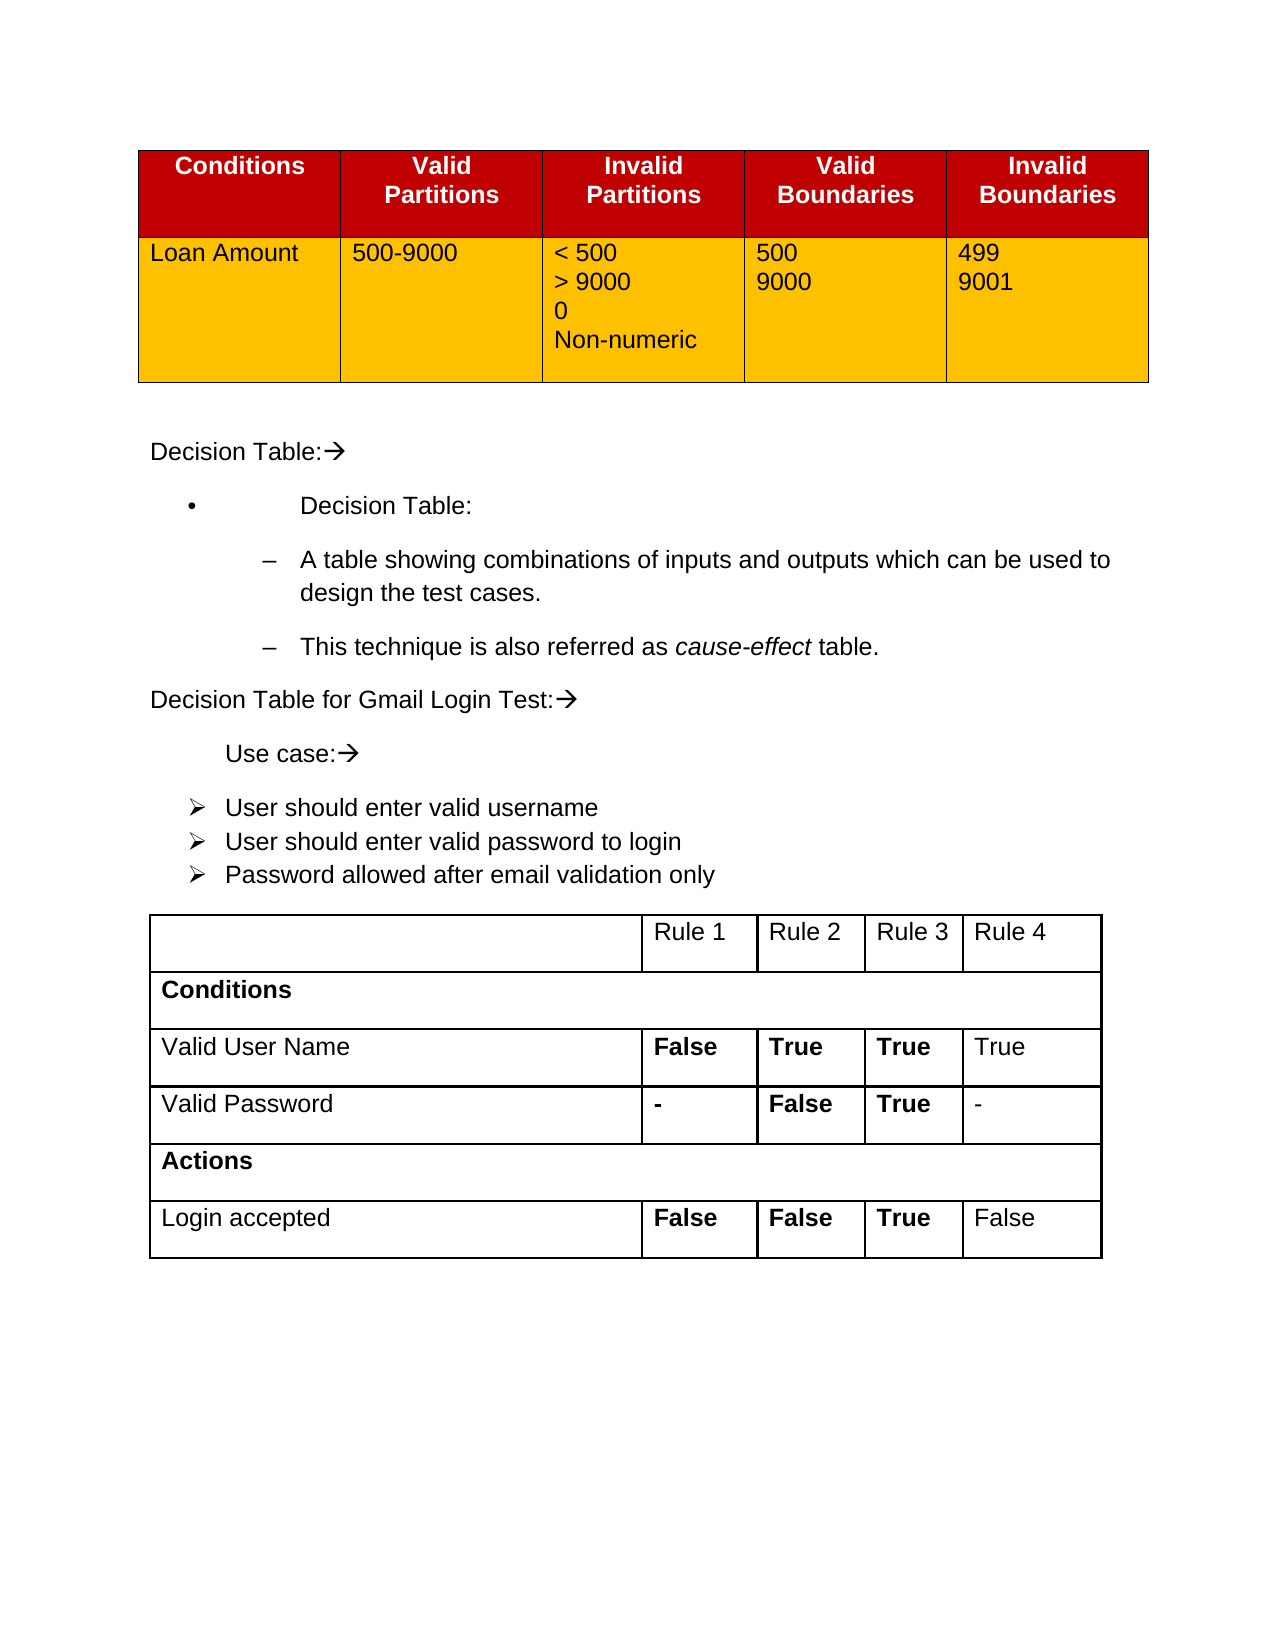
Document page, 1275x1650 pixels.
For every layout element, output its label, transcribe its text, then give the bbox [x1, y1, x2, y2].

table_header Invalid Boundaries [947, 151, 1148, 237]
table_header Invalid Partitions [543, 151, 744, 237]
list This technique is also referred as cause-effect table. [262, 632, 1125, 660]
table_cell False [964, 1202, 1100, 1257]
table_header Valid Partitions [341, 151, 542, 237]
table_cell True [964, 1030, 1100, 1085]
table_cell Login accepted [151, 1202, 641, 1257]
list User should enter valid username [187, 793, 1125, 822]
list A table showing combinations of inputs and outputs which can be used to design the test cases. [262, 545, 1125, 607]
list User should enter valid password to login [187, 827, 1125, 855]
table_header Rule 3 [866, 916, 962, 971]
table_cell < 500 > 9000 0 Non-numeric [543, 238, 744, 382]
table_cell True [866, 1202, 962, 1257]
table_cell Valid Password [151, 1088, 641, 1142]
text Decision Table: [150, 437, 1125, 466]
table_cell 500 9000 [745, 238, 946, 382]
list Decision Table: [187, 491, 1125, 520]
table_header Rule 4 [964, 916, 1100, 971]
table_cell False [759, 1088, 864, 1142]
text Decision Table for Gmail Login Test: [150, 686, 1125, 714]
table_cell False [643, 1202, 756, 1257]
table_cell True [866, 1088, 962, 1142]
table_cell 500-9000 [341, 238, 542, 382]
table_header Rule 1 [643, 916, 756, 971]
table_cell - [964, 1088, 1100, 1142]
table_cell 499 9001 [947, 238, 1148, 382]
table_cell False [759, 1202, 864, 1257]
table_header Conditions [139, 151, 340, 237]
table_cell Actions [151, 1145, 1100, 1200]
table_header Rule 2 [759, 916, 864, 971]
table_header Valid Boundaries [745, 151, 946, 237]
table_cell Conditions [151, 973, 1100, 1028]
table_cell False [643, 1030, 756, 1085]
table_cell Loan Amount [139, 238, 340, 382]
table_header [151, 916, 641, 971]
table_cell - [643, 1088, 756, 1142]
list Password allowed after email validation only [187, 860, 1125, 888]
table_cell True [866, 1030, 962, 1085]
table_cell Valid User Name [151, 1030, 641, 1085]
text Use case: [150, 739, 1125, 768]
table_cell True [759, 1030, 864, 1085]
